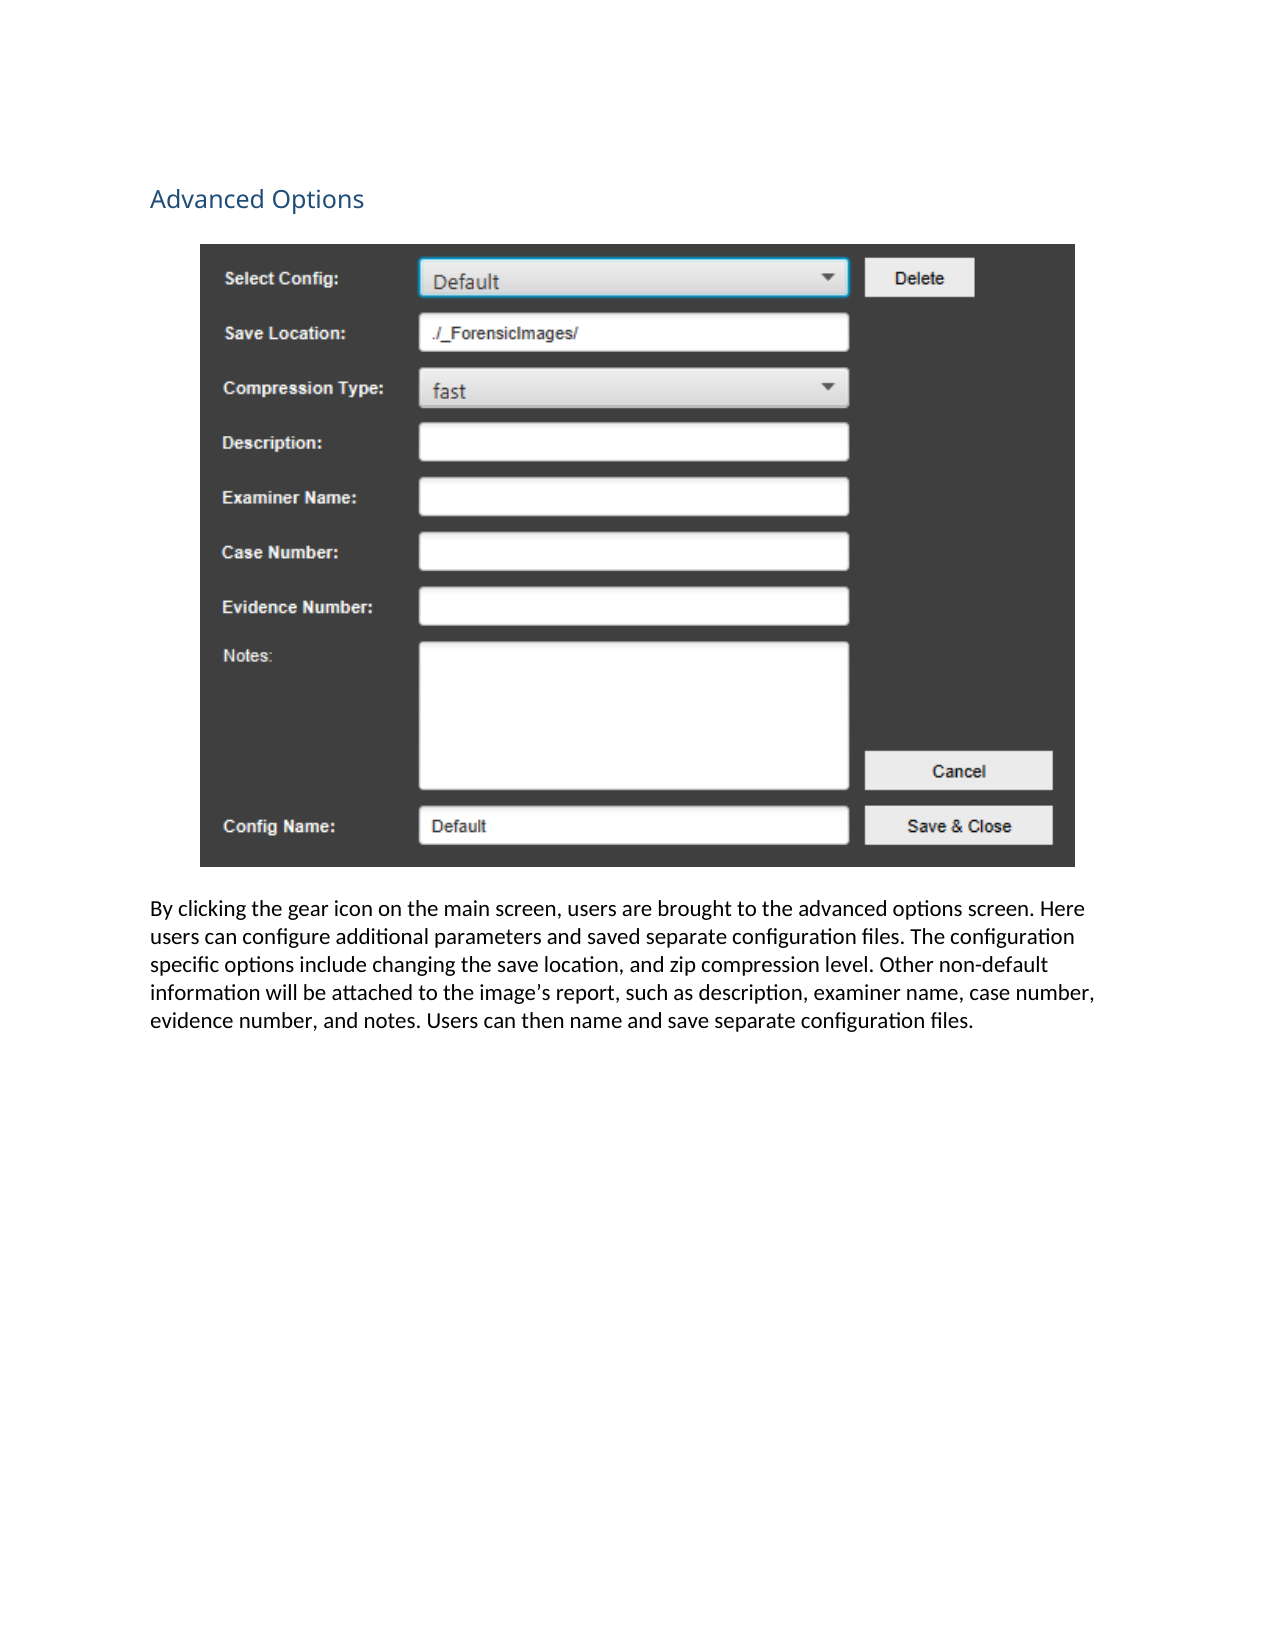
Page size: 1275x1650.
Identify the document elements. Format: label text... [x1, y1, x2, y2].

picture [200, 244, 1075, 867]
subtitle Advanced Options [150, 182, 1125, 216]
text By clicking the gear icon on the main screen, users are brought to the advanced options screen. Here users can configure additional parameters and saved separate configuration files. The configuration specific options include changing the save location, and zip compression level. Other non-default information will be attached to the image’s report, such as description, examiner name, case number, evidence number, and notes. Users can then name and save separate configuration files. [150, 894, 1125, 1034]
